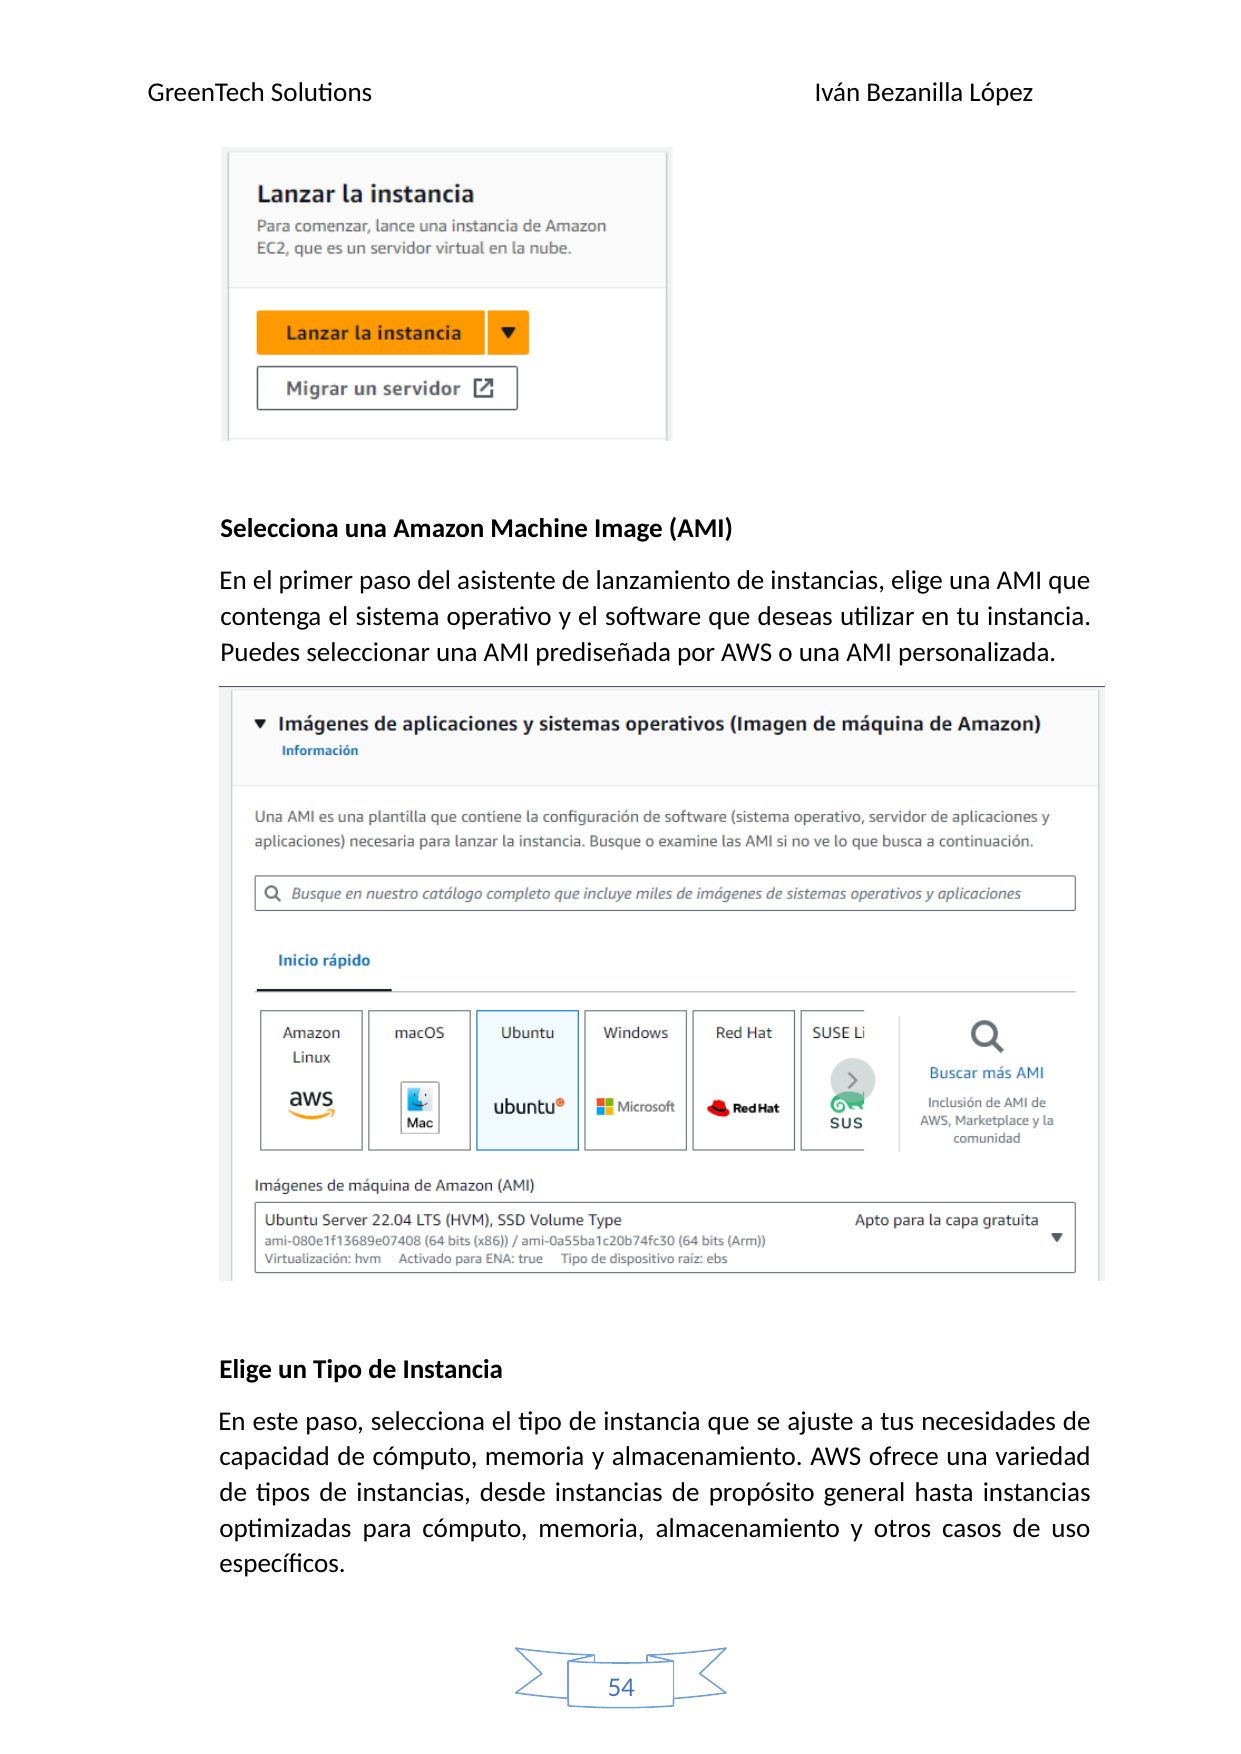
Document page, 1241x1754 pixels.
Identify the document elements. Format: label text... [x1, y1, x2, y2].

picture [221, 147, 673, 441]
text En el primer paso del asistente de lanzamiento de instancias, elige una AMI que contenga el sistema operativo y el software que deseas utilizar en tu instancia. Puedes seleccionar una AMI prediseñada por AWS o una AMI personalizada. [219, 563, 1092, 668]
text En este paso, selecciona el tipo de instancia que se ajuste a tus necesidades de capacidad de cómputo, memoria y almacenamiento. AWS ofrece una variedad de tipos de instancias, desde instancias de propósito general hasta instancias optimizadas para cómputo, memoria, almacenamiento y otros casos de uso específicos. [218, 1404, 1092, 1579]
text Selecciona una Amazon Machine Image (AMI) [148, 511, 1092, 544]
text Elige un Tipo de Instancia [148, 1352, 1092, 1385]
picture [219, 686, 1105, 1281]
